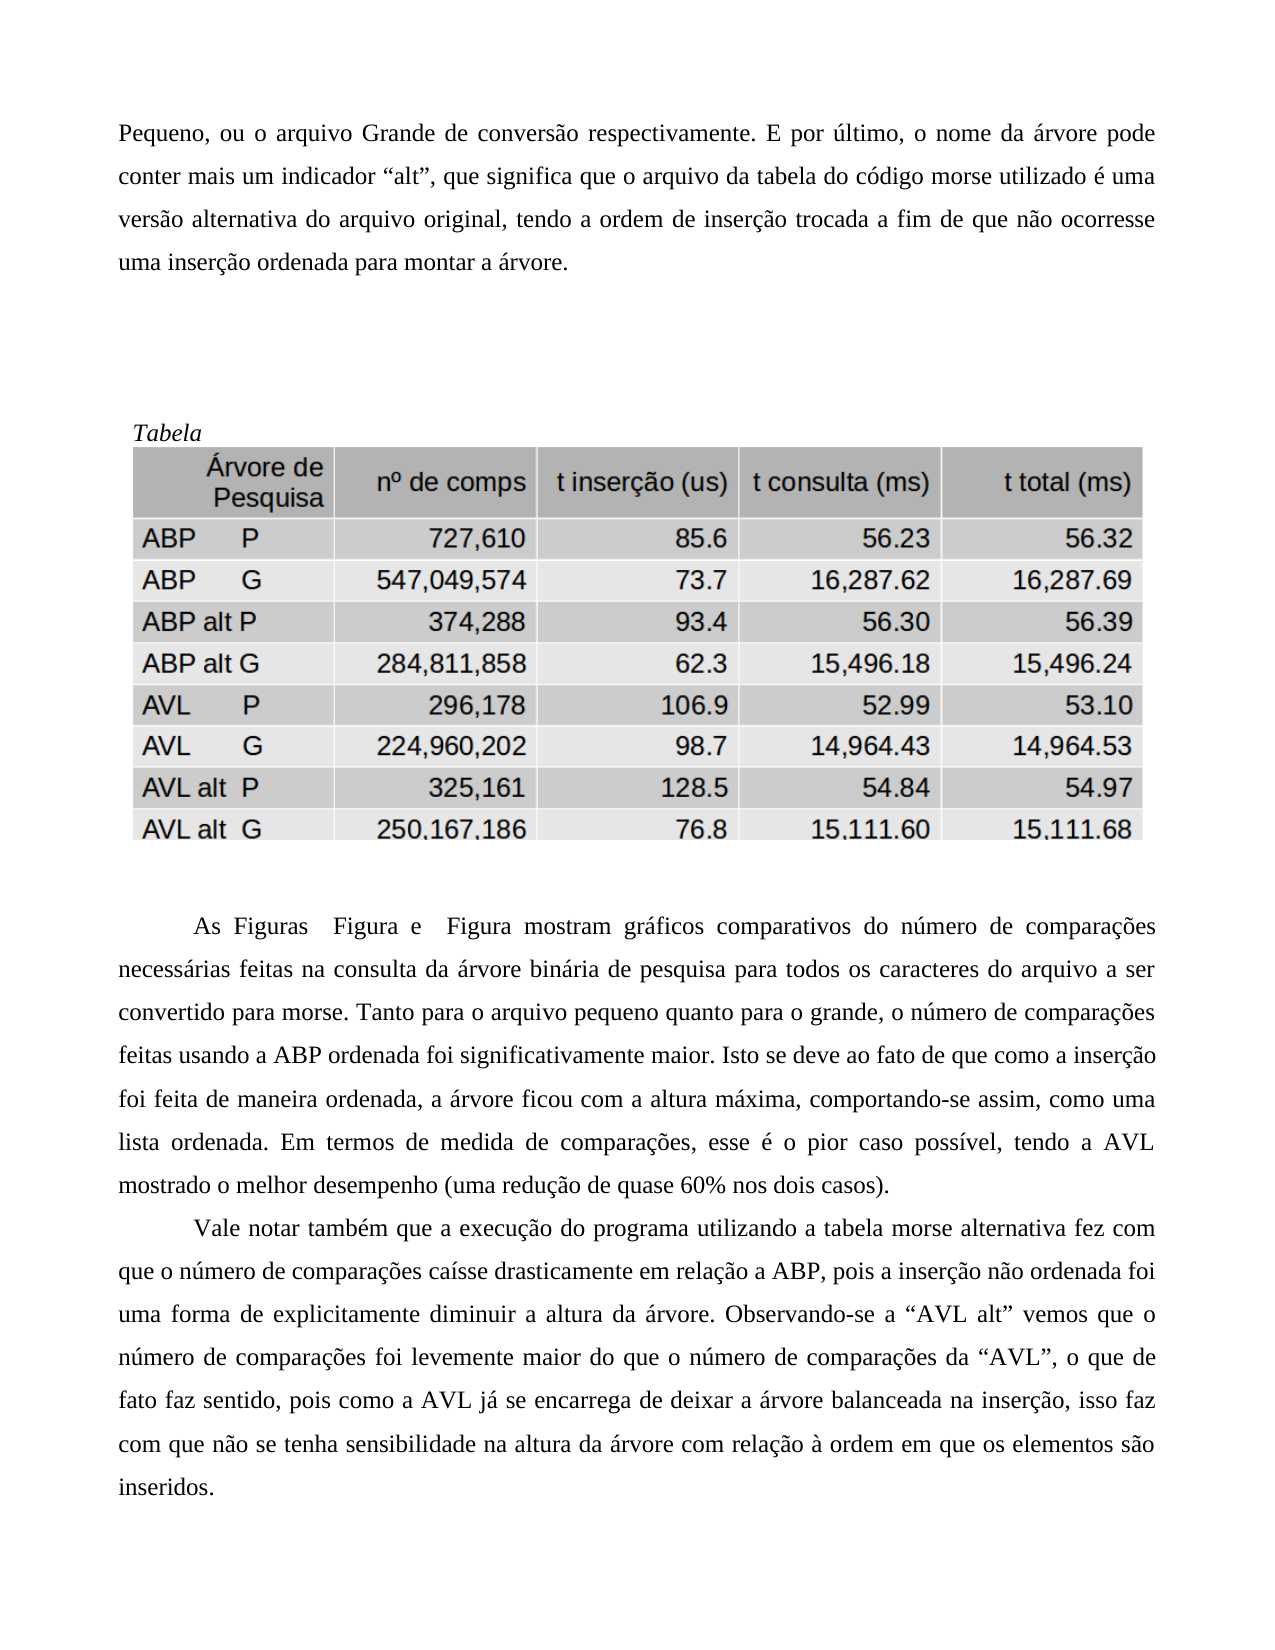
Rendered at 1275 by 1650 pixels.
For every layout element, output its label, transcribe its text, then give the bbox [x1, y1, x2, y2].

picture [132, 447, 1143, 840]
text As Figuras Figura e Figura mostram gráficos comparativos do número de comparações necessárias feitas na consulta da árvore binária de pesquisa para todos os caracteres do arquivo a ser convertido para morse. Tanto para o arquivo pequeno quanto para o grande, o número de comparações feitas usando a ABP ordenada foi significativamente maior. Isto se deve ao fato de que como a inserção foi feita de maneira ordenada, a árvore ficou com a altura máxima, comportando-se assim, como uma lista ordenada. Em termos de medida de comparações, esse é o pior caso possível, tendo a AVL mostrado o melhor desempenho (uma redução de quase 60% nos dois casos). [118, 911, 1157, 1199]
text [118, 118, 1157, 276]
text Vale notar também que a execução do programa utilizando a tabela morse alternativa fez com que o número de comparações caísse drasticamente em relação a ABP, pois a inserção não ordenada foi uma forma de explicitamente diminuir a altura da árvore. Observando-se a “AVL alt” vemos que o número de comparações foi levemente maior do que o número de comparações da “AVL”, o que de fato faz sentido, pois como a AVL já se encarrega de deixar a árvore balanceada na inserção, isso faz com que não se tenha sensibilidade na altura da árvore com relação à ordem em que os elementos são inseridos. [118, 1213, 1157, 1501]
